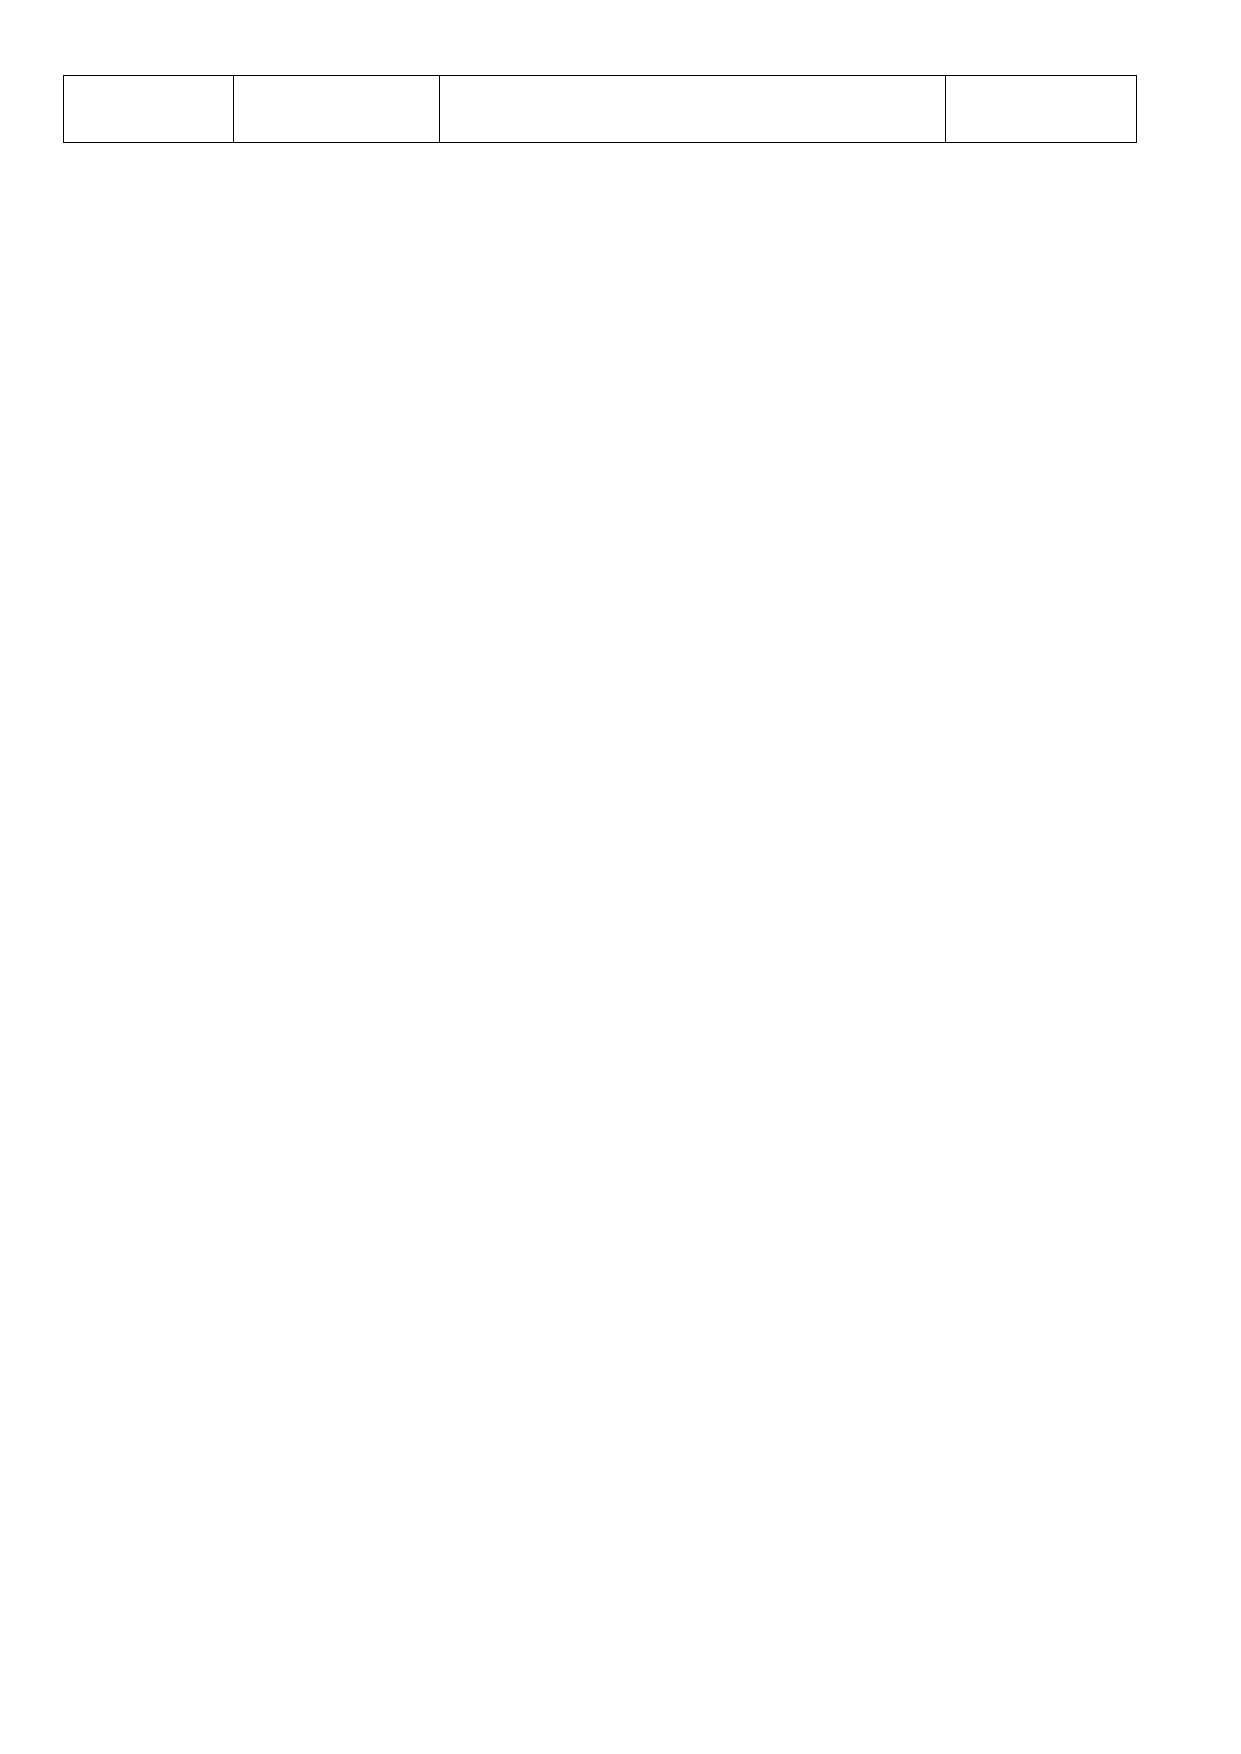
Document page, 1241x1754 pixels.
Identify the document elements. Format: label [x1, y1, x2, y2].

table_cell [234, 76, 439, 142]
table_cell [946, 76, 1136, 142]
table_cell [440, 76, 945, 142]
table_cell [64, 76, 233, 142]
